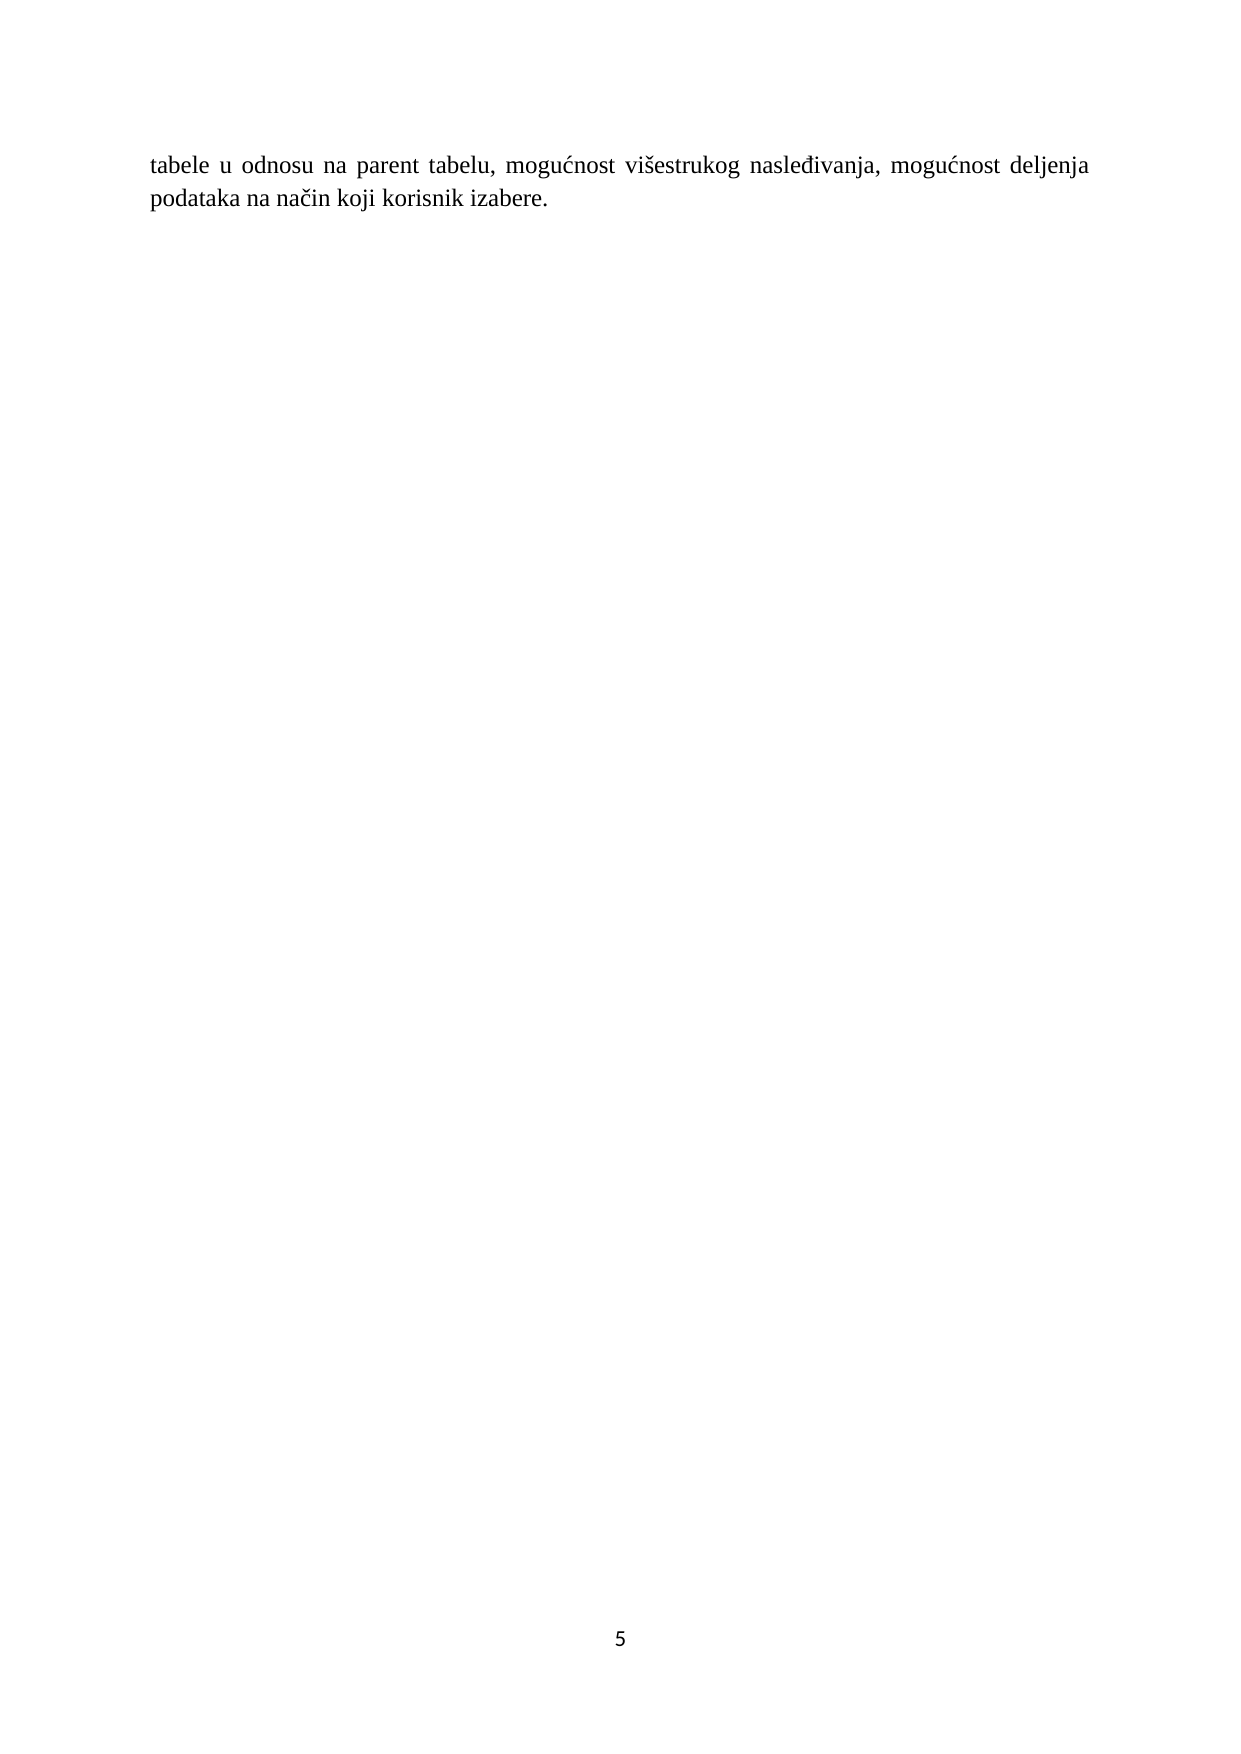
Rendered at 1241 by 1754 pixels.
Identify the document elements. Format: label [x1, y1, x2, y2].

text [150, 150, 1090, 212]
